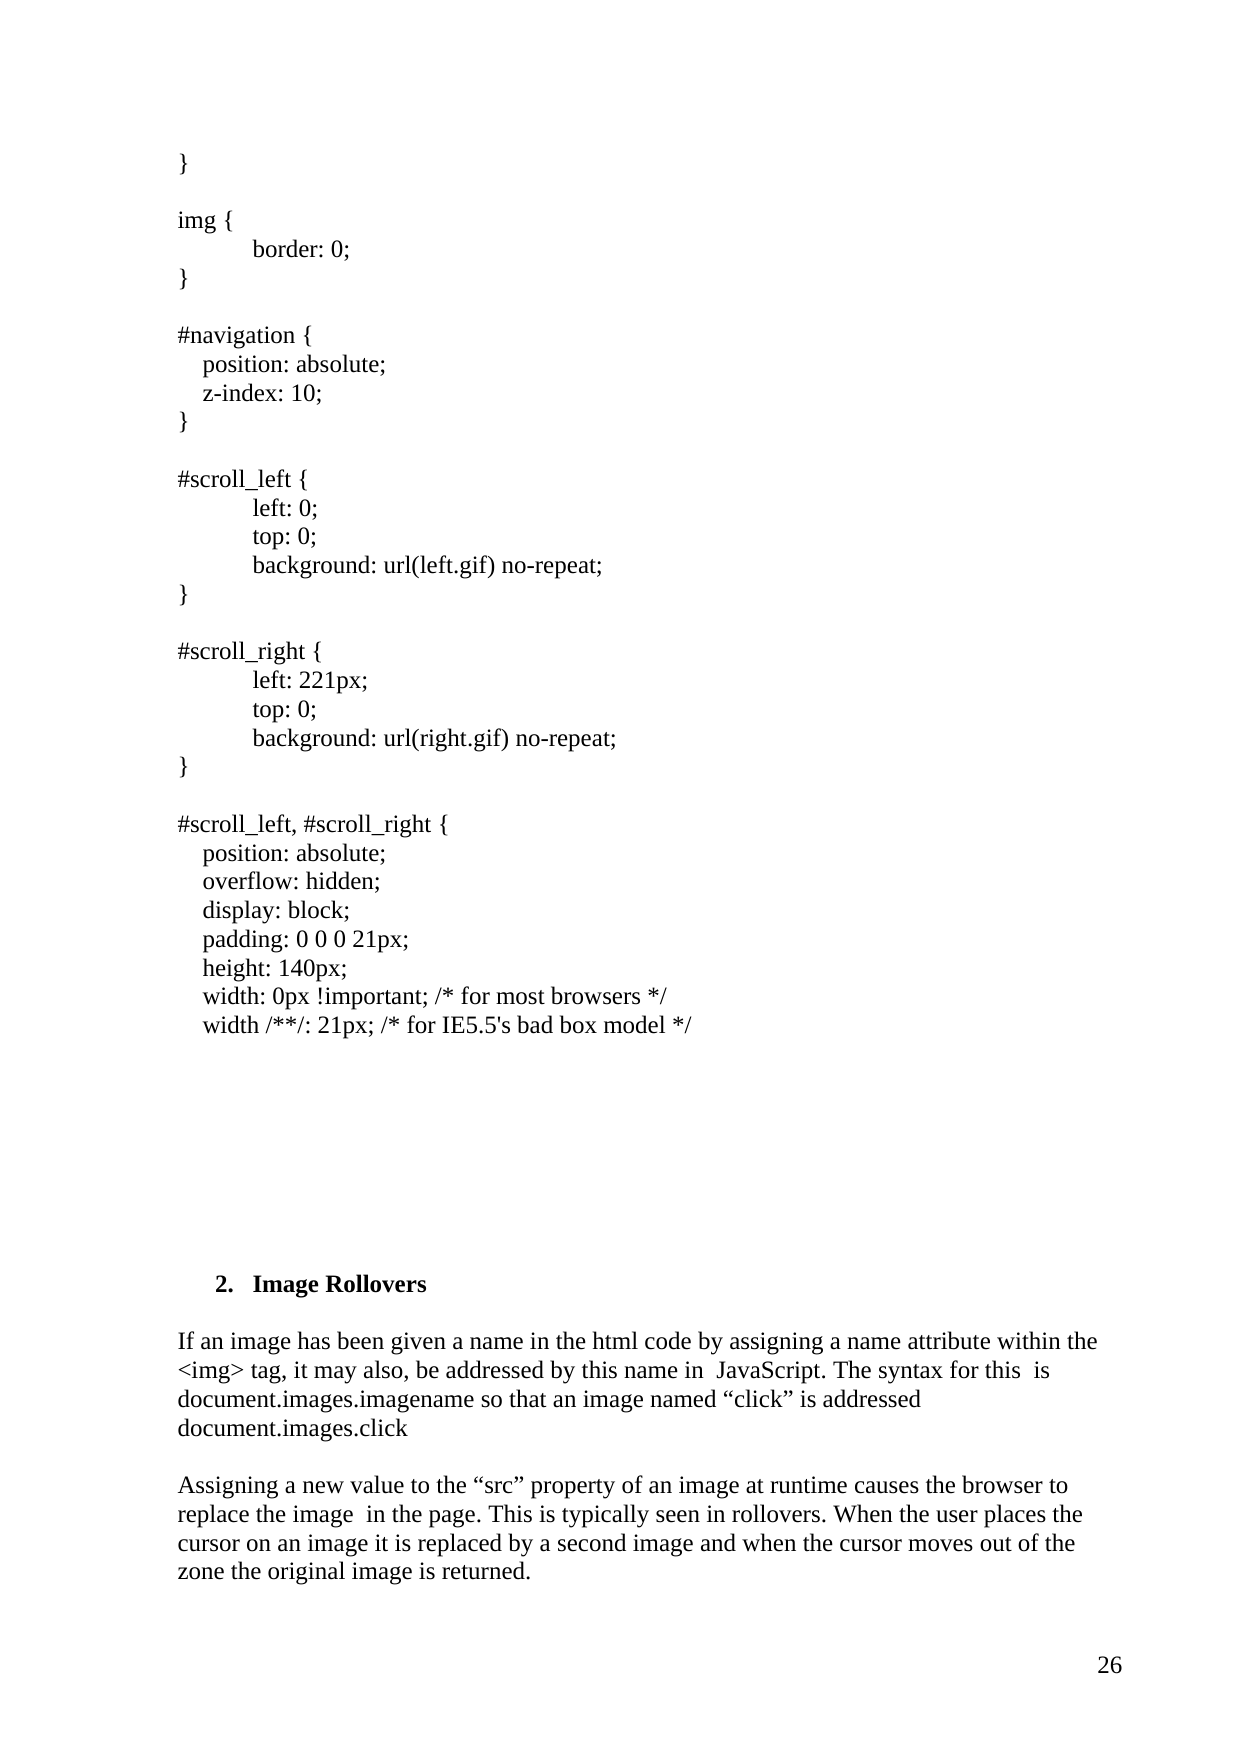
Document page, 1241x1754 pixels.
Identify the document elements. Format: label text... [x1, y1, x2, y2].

text img { [177, 205, 1122, 234]
text position: absolute; [177, 349, 1122, 378]
text background: url(right.gif) no-repeat; [177, 723, 1122, 751]
text top: 0; [177, 694, 1122, 723]
text background: url(left.gif) no-repeat; [177, 550, 1122, 579]
list Assigning a new value to the “src” property of an image at runtime causes the browser to replace the image in the page. This is typically seen in rollovers. When the user places the cursor on an image it is replaced by a second image and when the cursor moves out of the zone the original image is returned. [177, 1470, 1122, 1585]
text #scroll_left { [177, 464, 1122, 493]
text z-index: 10; [177, 378, 1122, 406]
text position: absolute; [177, 838, 1122, 866]
text display: block; [177, 895, 1122, 924]
list If an image has been given a name in the html code by assigning a name attribute within the <img> tag, it may also, be addressed by this name in JavaScript. The syntax for this is document.images.imagename so that an image named “click” is addressed document.images.click [177, 1326, 1122, 1441]
text #scroll_left, #scroll_right { [177, 809, 1122, 838]
text width: 0px !important; /* for most browsers */ [177, 981, 1122, 1010]
text #navigation { [177, 320, 1122, 349]
text width /**/: 21px; /* for IE5.5's bad box model */ [177, 1010, 1122, 1039]
text border: 0; [177, 234, 1122, 263]
text overflow: hidden; [177, 866, 1122, 895]
text } [177, 751, 1122, 780]
text height: 140px; [177, 953, 1122, 981]
text left: 0; [177, 493, 1122, 521]
text left: 221px; [177, 665, 1122, 694]
text #scroll_right { [177, 636, 1122, 665]
text } [177, 406, 1122, 435]
text } [177, 263, 1122, 291]
list Image Rollovers [215, 1269, 1122, 1298]
text } [177, 579, 1122, 608]
text padding: 0 0 0 21px; [177, 924, 1122, 953]
text } [177, 148, 1122, 176]
text top: 0; [177, 521, 1122, 550]
